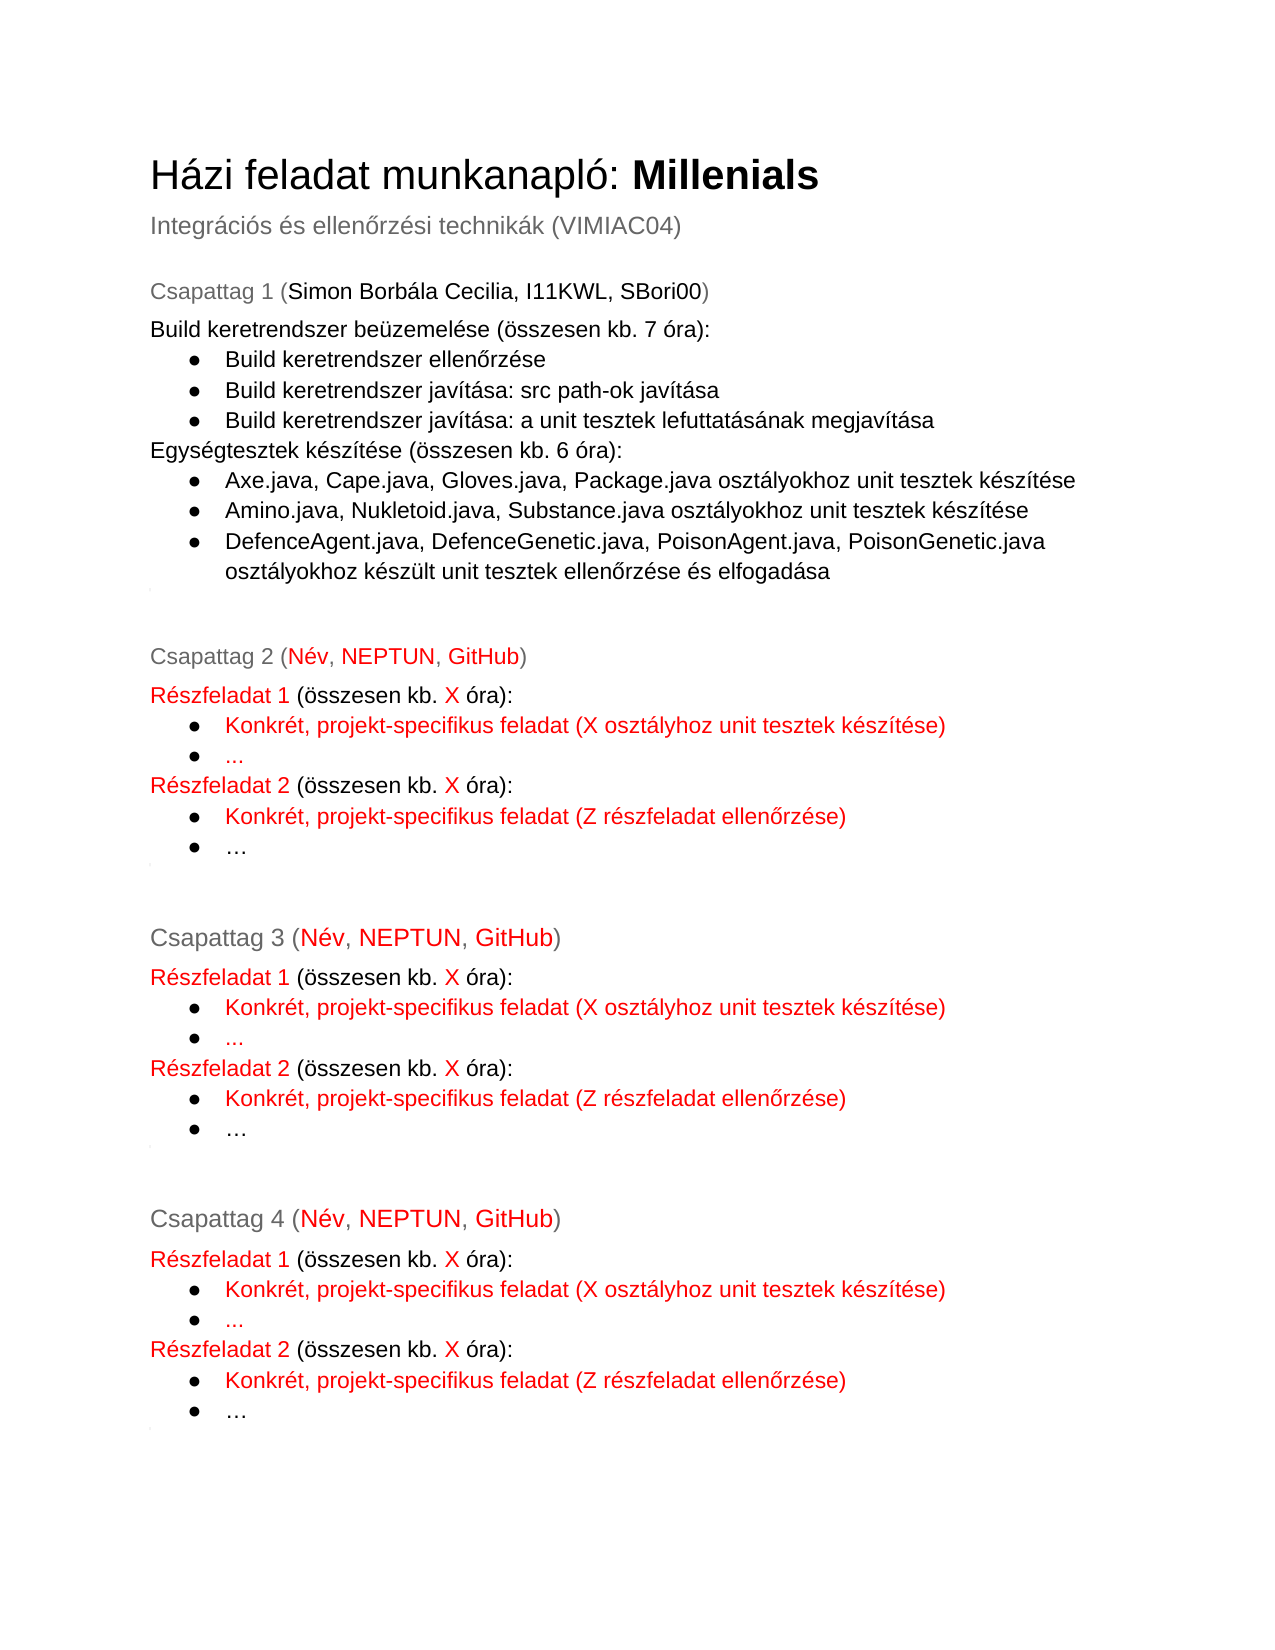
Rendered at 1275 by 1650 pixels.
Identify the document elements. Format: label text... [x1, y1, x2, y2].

text Egységtesztek készítése (összesen kb. 6 óra): [150, 437, 1125, 463]
list ... [187, 742, 1125, 769]
list Konkrét, projekt-specifikus feladat (X osztályhoz unit tesztek készítése) [187, 1276, 1125, 1302]
list Konkrét, projekt-specifikus feladat (Z részfeladat ellenőrzése) [187, 803, 1125, 829]
text Build keretrendszer beüzemelése (összesen kb. 7 óra): [150, 316, 1125, 343]
text Részfeladat 2 (összesen kb. X óra): [150, 772, 1125, 799]
subtitle Csapattag 1 (Simon Borbála Cecilia, I11KWL, SBori00) [150, 278, 1125, 304]
list Konkrét, projekt-specifikus feladat (Z részfeladat ellenőrzése) [187, 1085, 1125, 1111]
list Build keretrendszer ellenőrzése [187, 346, 1125, 373]
list Axe.java, Cape.java, Gloves.java, Package.java osztályokhoz unit tesztek készítése [187, 467, 1125, 494]
title Házi feladat munkanapló: Millenials [150, 150, 1125, 198]
list … [187, 1397, 1125, 1423]
text Részfeladat 1 (összesen kb. X óra): [150, 964, 1125, 990]
subtitle Csapattag 4 (Név, NEPTUN, GitHub) [150, 1204, 1125, 1233]
text Részfeladat 1 (összesen kb. X óra): [150, 1246, 1125, 1272]
list DefenceAgent.java, DefenceGenetic.java, PoisonAgent.java, PoisonGenetic.java osztályokhoz készült unit tesztek ellenőrzése és elfogadása [187, 528, 1125, 584]
subtitle Csapattag 2 (Név, NEPTUN, GitHub) [150, 643, 1125, 670]
text Részfeladat 2 (összesen kb. X óra): [150, 1336, 1125, 1363]
list ... [187, 1306, 1125, 1333]
list … [187, 1115, 1125, 1141]
list Build keretrendszer javítása: src path-ok javítása [187, 377, 1125, 403]
list Konkrét, projekt-specifikus feladat (X osztályhoz unit tesztek készítése) [187, 712, 1125, 738]
list Konkrét, projekt-specifikus feladat (Z részfeladat ellenőrzése) [187, 1367, 1125, 1393]
text Részfeladat 1 (összesen kb. X óra): [150, 682, 1125, 708]
list Amino.java, Nukletoid.java, Substance.java osztályokhoz unit tesztek készítése [187, 497, 1125, 524]
list Build keretrendszer javítása: a unit tesztek lefuttatásának megjavítása [187, 407, 1125, 433]
list … [187, 833, 1125, 859]
list Konkrét, projekt-specifikus feladat (X osztályhoz unit tesztek készítése) [187, 994, 1125, 1020]
list ... [187, 1024, 1125, 1051]
subtitle Integrációs és ellenőrzési technikák (VIMIAC04) [150, 211, 1125, 240]
text Részfeladat 2 (összesen kb. X óra): [150, 1054, 1125, 1081]
subtitle Csapattag 3 (Név, NEPTUN, GitHub) [150, 922, 1125, 951]
